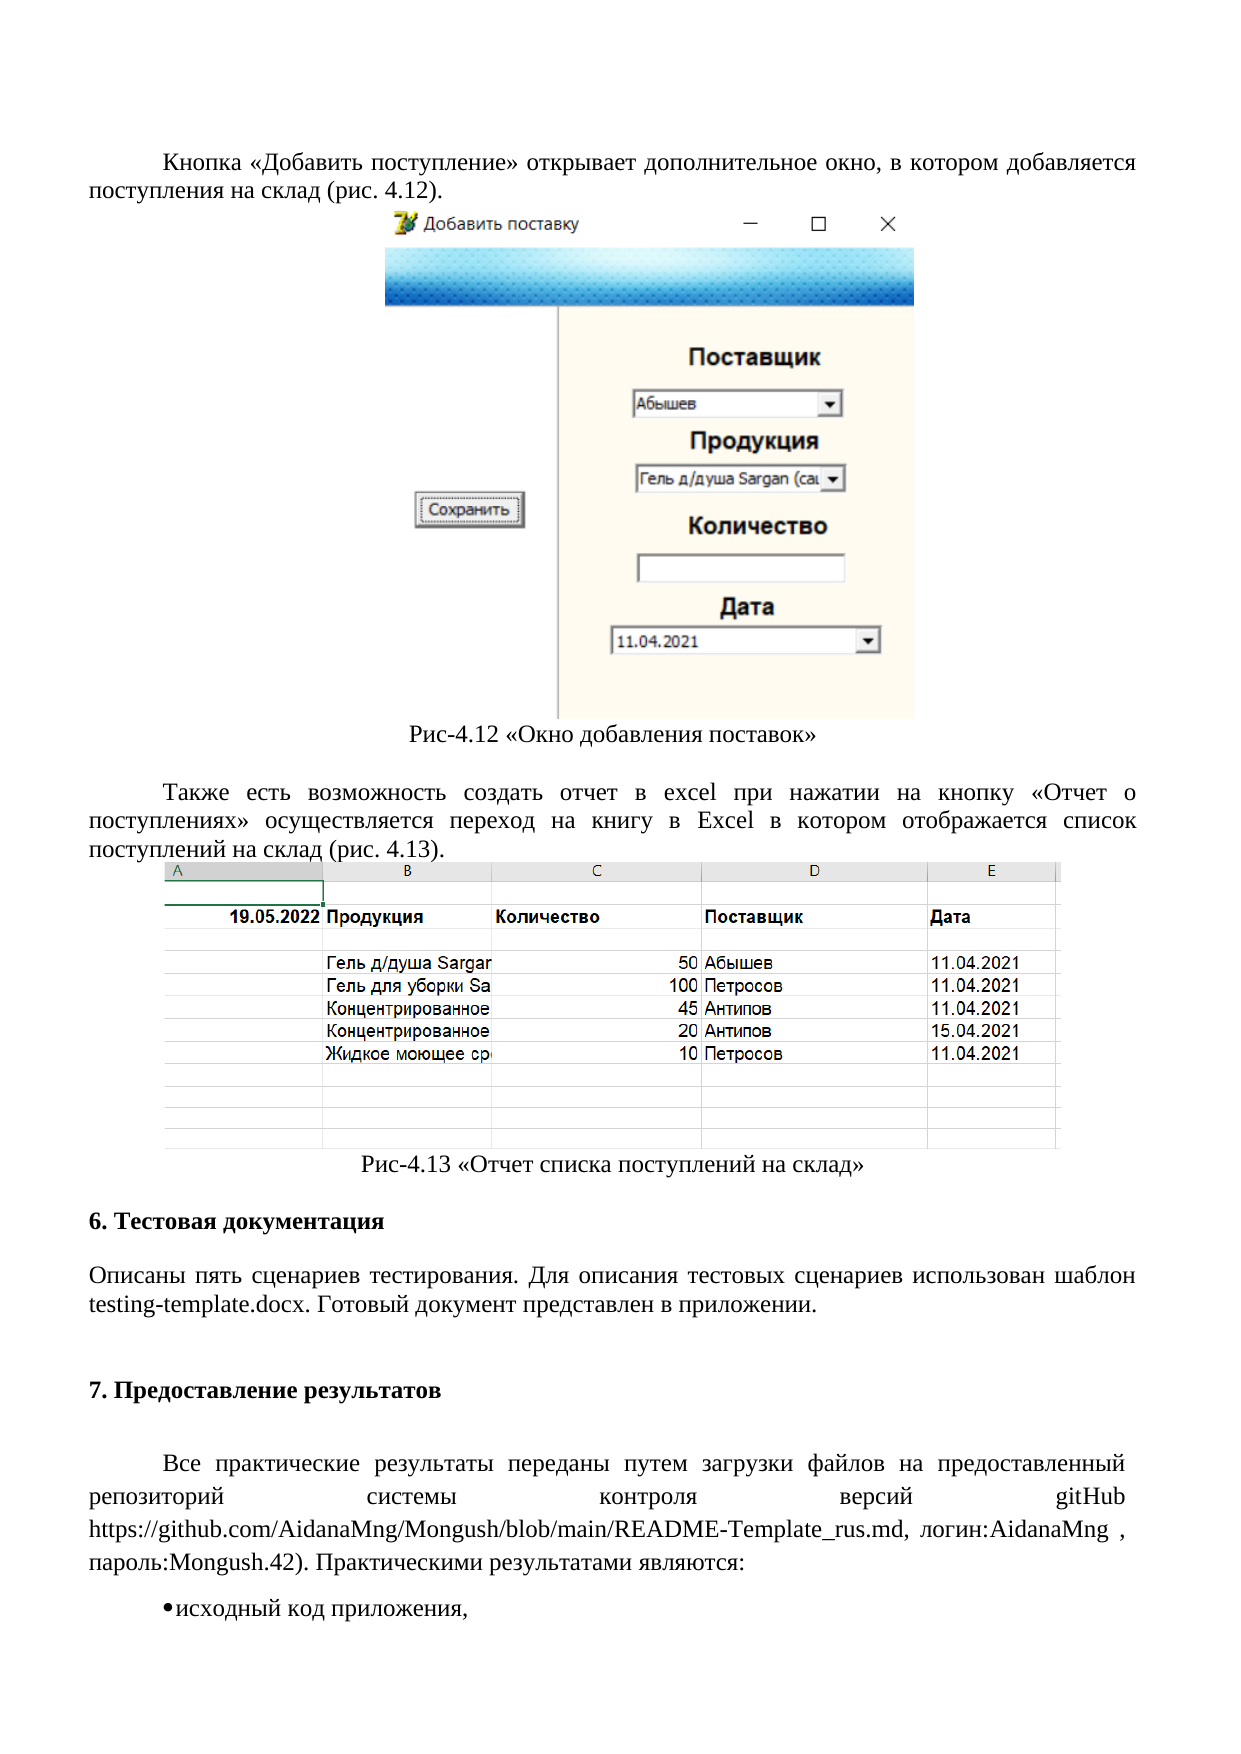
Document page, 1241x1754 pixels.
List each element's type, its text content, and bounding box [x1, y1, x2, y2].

text Рис-4.13 «Отчет списка поступлений на склад» [88, 1149, 1137, 1178]
text Кнопка «Добавить поступление» открывает дополнительное окно, в котором добавляется поступления на склад (рис. 4.12). [88, 147, 1137, 204]
picture [385, 204, 914, 719]
text 6. Тестовая документация [88, 1206, 1137, 1235]
text Рис-4.12 «Окно добавления поставок» [88, 719, 1137, 748]
text Все практические результаты переданы путем загрузки файлов на предоставленный репозиторий системы контроля версий gitHub https://github.com/AidanaMng/Mongush/blob/main/README-Template_rus.md, логин:AidanaMng , пароль:Mongush.42). Практическими результатами являются: [88, 1448, 1125, 1576]
text Также есть возможность создать отчет в excel при нажатии на кнопку «Отчет о поступлениях» осуществляется переход на книгу в Excel в котором отображается список поступлений на склад (рис. 4.13). [88, 777, 1137, 863]
picture [164, 862, 1061, 1149]
text 7. Предоставление результатов [88, 1375, 1137, 1404]
list исходный код приложения, [163, 1593, 1137, 1621]
